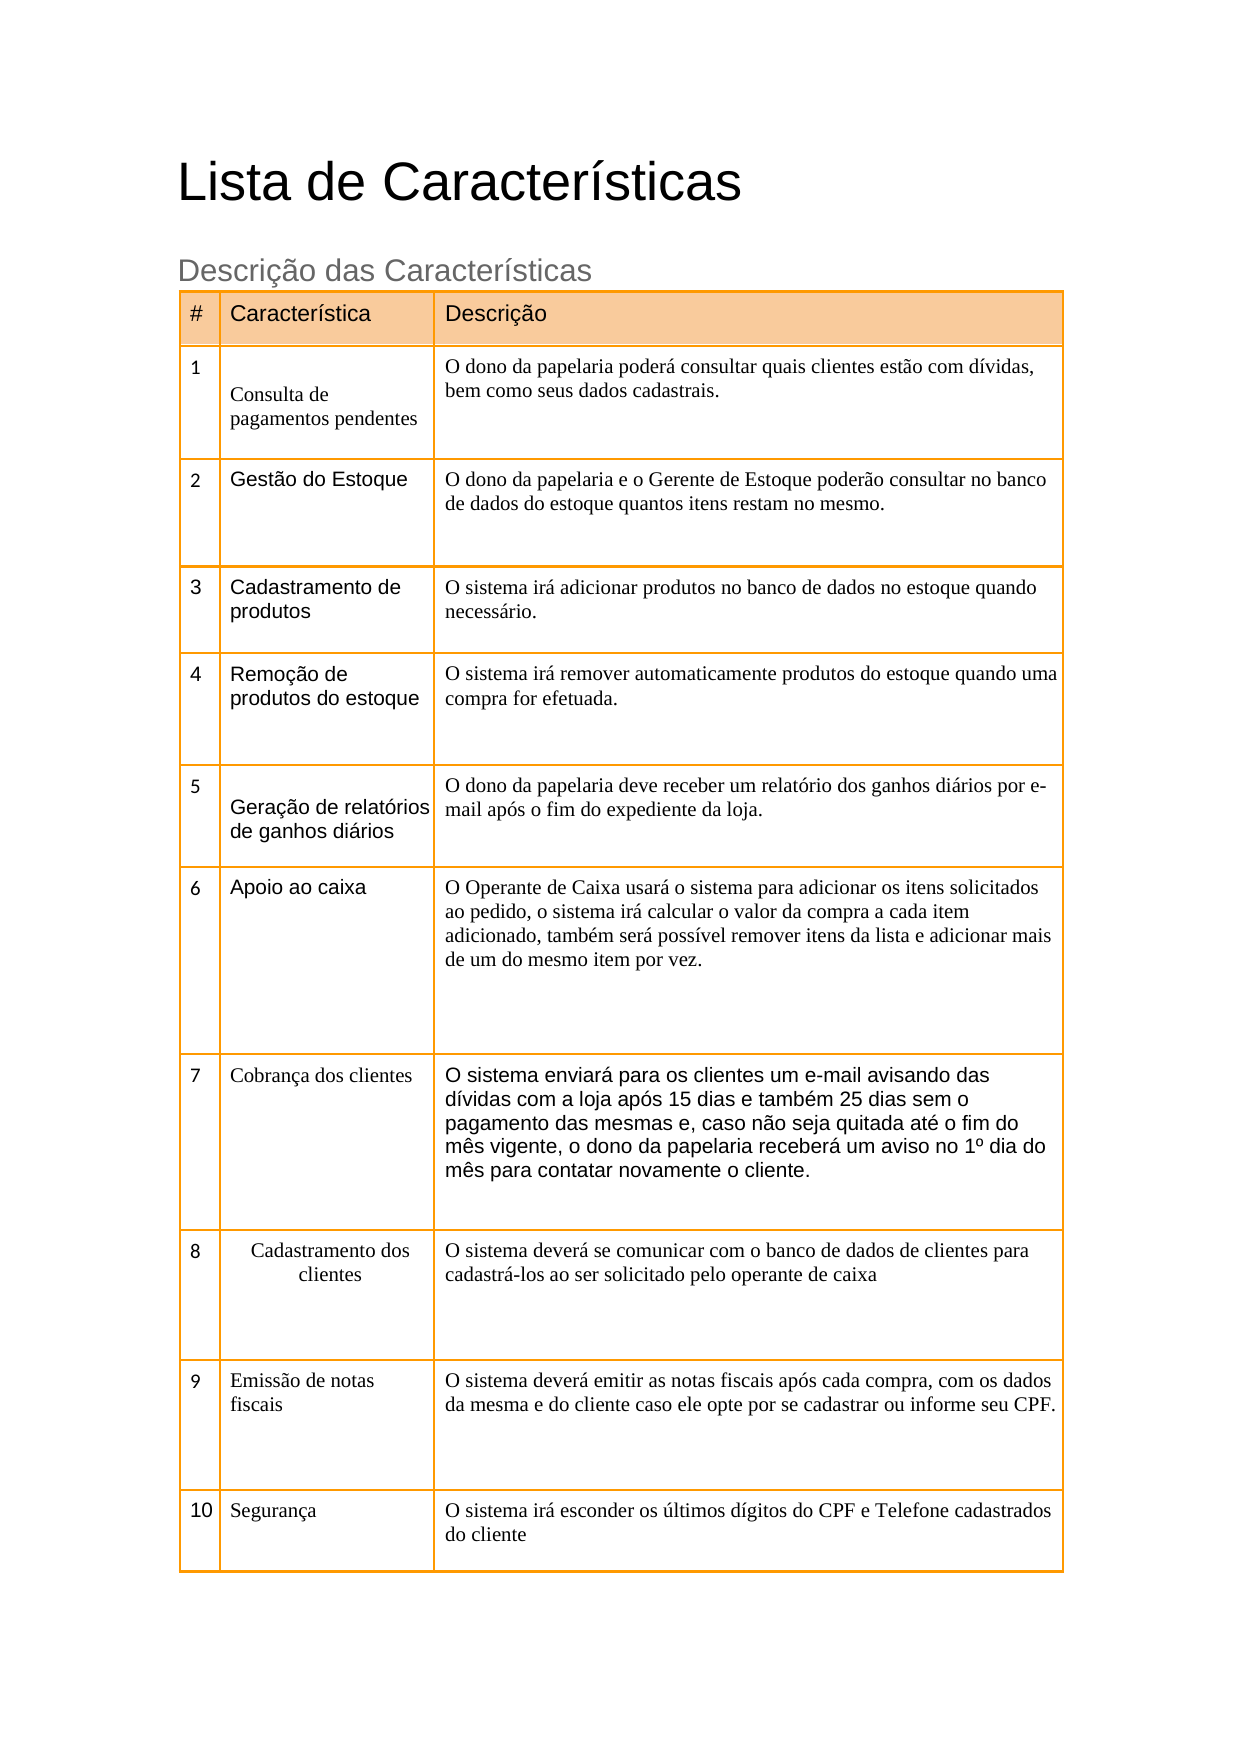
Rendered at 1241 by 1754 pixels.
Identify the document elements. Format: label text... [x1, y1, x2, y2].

table_cell Gestão do Estoque [221, 460, 433, 565]
table_cell 1 [181, 347, 219, 458]
table_cell Cadastramento de produtos [221, 568, 433, 652]
table_cell O sistema irá remover automaticamente produtos do estoque quando uma compra for efetuada. [435, 654, 1062, 763]
table_header Descrição [435, 293, 1062, 344]
table_cell 6 [181, 868, 219, 1053]
table_cell O sistema deverá se comunicar com o banco de dados de clientes para cadastrá-los ao ser solicitado pelo operante de caixa [435, 1231, 1062, 1359]
table_cell Apoio ao caixa [221, 868, 433, 1053]
table_cell Consulta de pagamentos pendentes [221, 347, 433, 458]
table_cell O sistema deverá emitir as notas fiscais após cada compra, com os dados da mesma e do cliente caso ele opte por se cadastrar ou informe seu CPF. [435, 1361, 1062, 1489]
table_cell O sistema irá esconder os últimos dígitos do CPF e Telefone cadastrados do cliente [435, 1491, 1062, 1570]
table_header Característica [221, 293, 433, 344]
table_cell O dono da papelaria e o Gerente de Estoque poderão consultar no banco de dados do estoque quantos itens restam no mesmo. [435, 460, 1062, 565]
text Descrição das Características [177, 252, 1090, 288]
text Lista de Características [177, 150, 1090, 212]
table_cell Geração de relatórios de ganhos diários [221, 766, 433, 866]
table_cell 5 [181, 766, 219, 866]
table_cell Cobrança dos clientes [221, 1055, 433, 1229]
table_cell 7 [181, 1055, 219, 1229]
table_cell 3 [181, 568, 219, 652]
table_cell 9 [181, 1361, 219, 1489]
table_cell O Operante de Caixa usará o sistema para adicionar os itens solicitados ao pedido, o sistema irá calcular o valor da compra a cada item adicionado, também será possível remover itens da lista e adicionar mais de um do mesmo item por vez. [435, 868, 1062, 1053]
table_cell Emissão de notas fiscais [221, 1361, 433, 1489]
table_cell 8 [181, 1231, 219, 1359]
table_cell O sistema irá adicionar produtos no banco de dados no estoque quando necessário. [435, 568, 1062, 652]
table_cell O dono da papelaria poderá consultar quais clientes estão com dívidas, bem como seus dados cadastrais. [435, 347, 1062, 458]
table_header # [181, 293, 219, 344]
table_cell O dono da papelaria deve receber um relatório dos ganhos diários por e-mail após o fim do expediente da loja. [435, 766, 1062, 866]
table_cell 4 [181, 654, 219, 763]
table_cell Remoção de produtos do estoque [221, 654, 433, 763]
table_cell 10 [181, 1491, 219, 1570]
table_cell Cadastramento dos clientes [221, 1231, 433, 1359]
table_cell O sistema enviará para os clientes um e-mail avisando das dívidas com a loja após 15 dias e também 25 dias sem o pagamento das mesmas e, caso não seja quitada até o fim do mês vigente, o dono da papelaria receberá um aviso no 1º dia do mês para contatar novamente o cliente. [435, 1055, 1062, 1229]
table_cell 2 [181, 460, 219, 565]
table_cell Segurança [221, 1491, 433, 1570]
